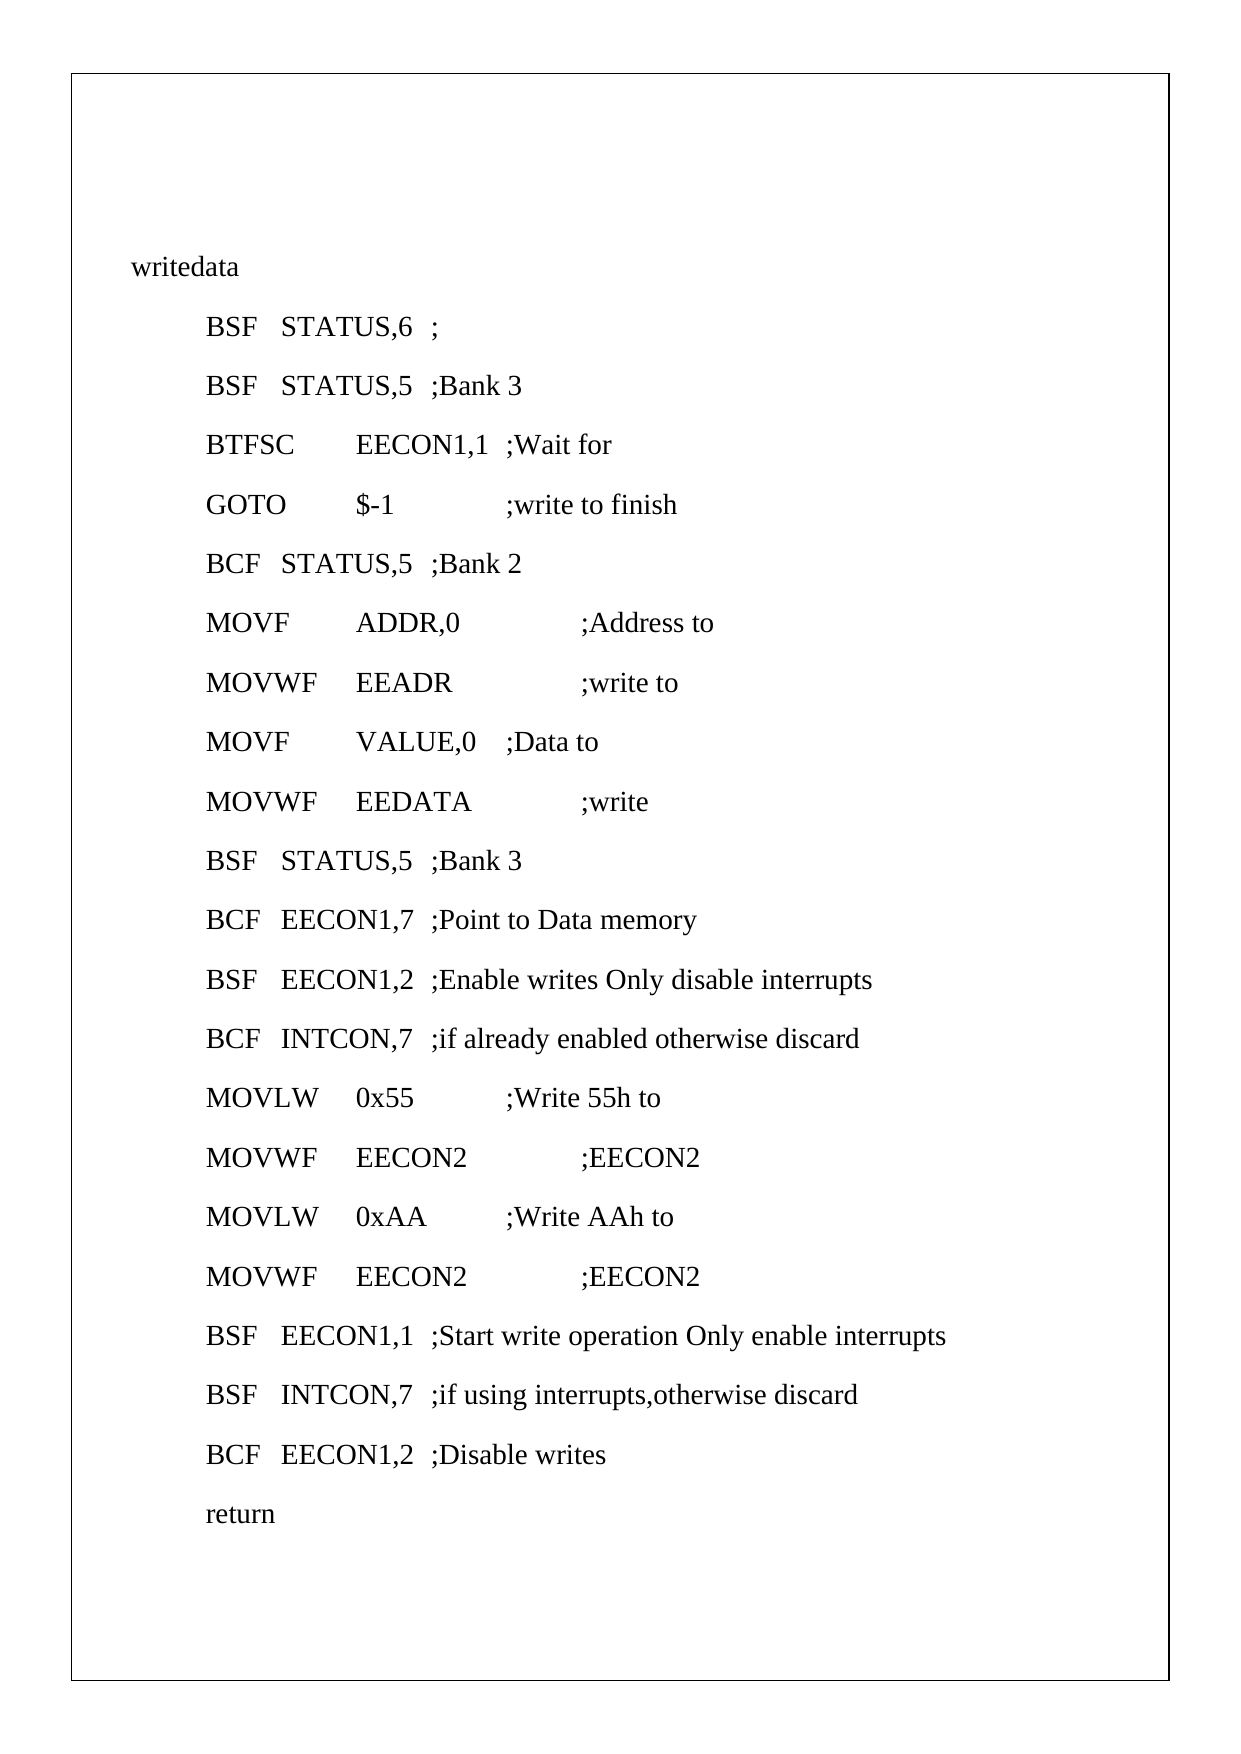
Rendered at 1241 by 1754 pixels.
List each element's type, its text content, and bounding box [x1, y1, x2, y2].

text MOVLW 0xAA ;Write AAh to [131, 1199, 1110, 1233]
text MOVLW 0x55 ;Write 55h to [131, 1081, 1110, 1114]
text BSF STATUS,6 ; [131, 309, 1110, 342]
text BTFSC EECON1,1 ;Wait for [131, 427, 1110, 461]
text return [131, 1496, 1110, 1530]
text MOVWF EECON2 ;EECON2 [131, 1140, 1110, 1173]
text BSF INTCON,7 ;if using interrupts,otherwise discard [131, 1377, 1110, 1411]
text MOVF ADDR,0 ;Address to [131, 606, 1110, 639]
text BSF EECON1,2 ;Enable writes Only disable interrupts [131, 962, 1110, 995]
text GOTO $-1 ;write to finish [131, 487, 1110, 520]
text BSF EECON1,1 ;Start write operation Only enable interrupts [131, 1318, 1110, 1352]
text BCF EECON1,7 ;Point to Data memory [131, 902, 1110, 936]
text BSF STATUS,5 ;Bank 3 [131, 843, 1110, 877]
text MOVWF EECON2 ;EECON2 [131, 1259, 1110, 1292]
text BSF STATUS,5 ;Bank 3 [131, 368, 1110, 402]
text BCF EECON1,2 ;Disable writes [131, 1437, 1110, 1470]
text writedata [131, 249, 1110, 283]
text BCF INTCON,7 ;if already enabled otherwise discard [131, 1021, 1110, 1055]
text MOVWF EEDATA ;write [131, 784, 1110, 817]
text MOVWF EEADR ;write to [131, 665, 1110, 698]
text MOVF VALUE,0 ;Data to [131, 724, 1110, 758]
text BCF STATUS,5 ;Bank 2 [131, 546, 1110, 580]
